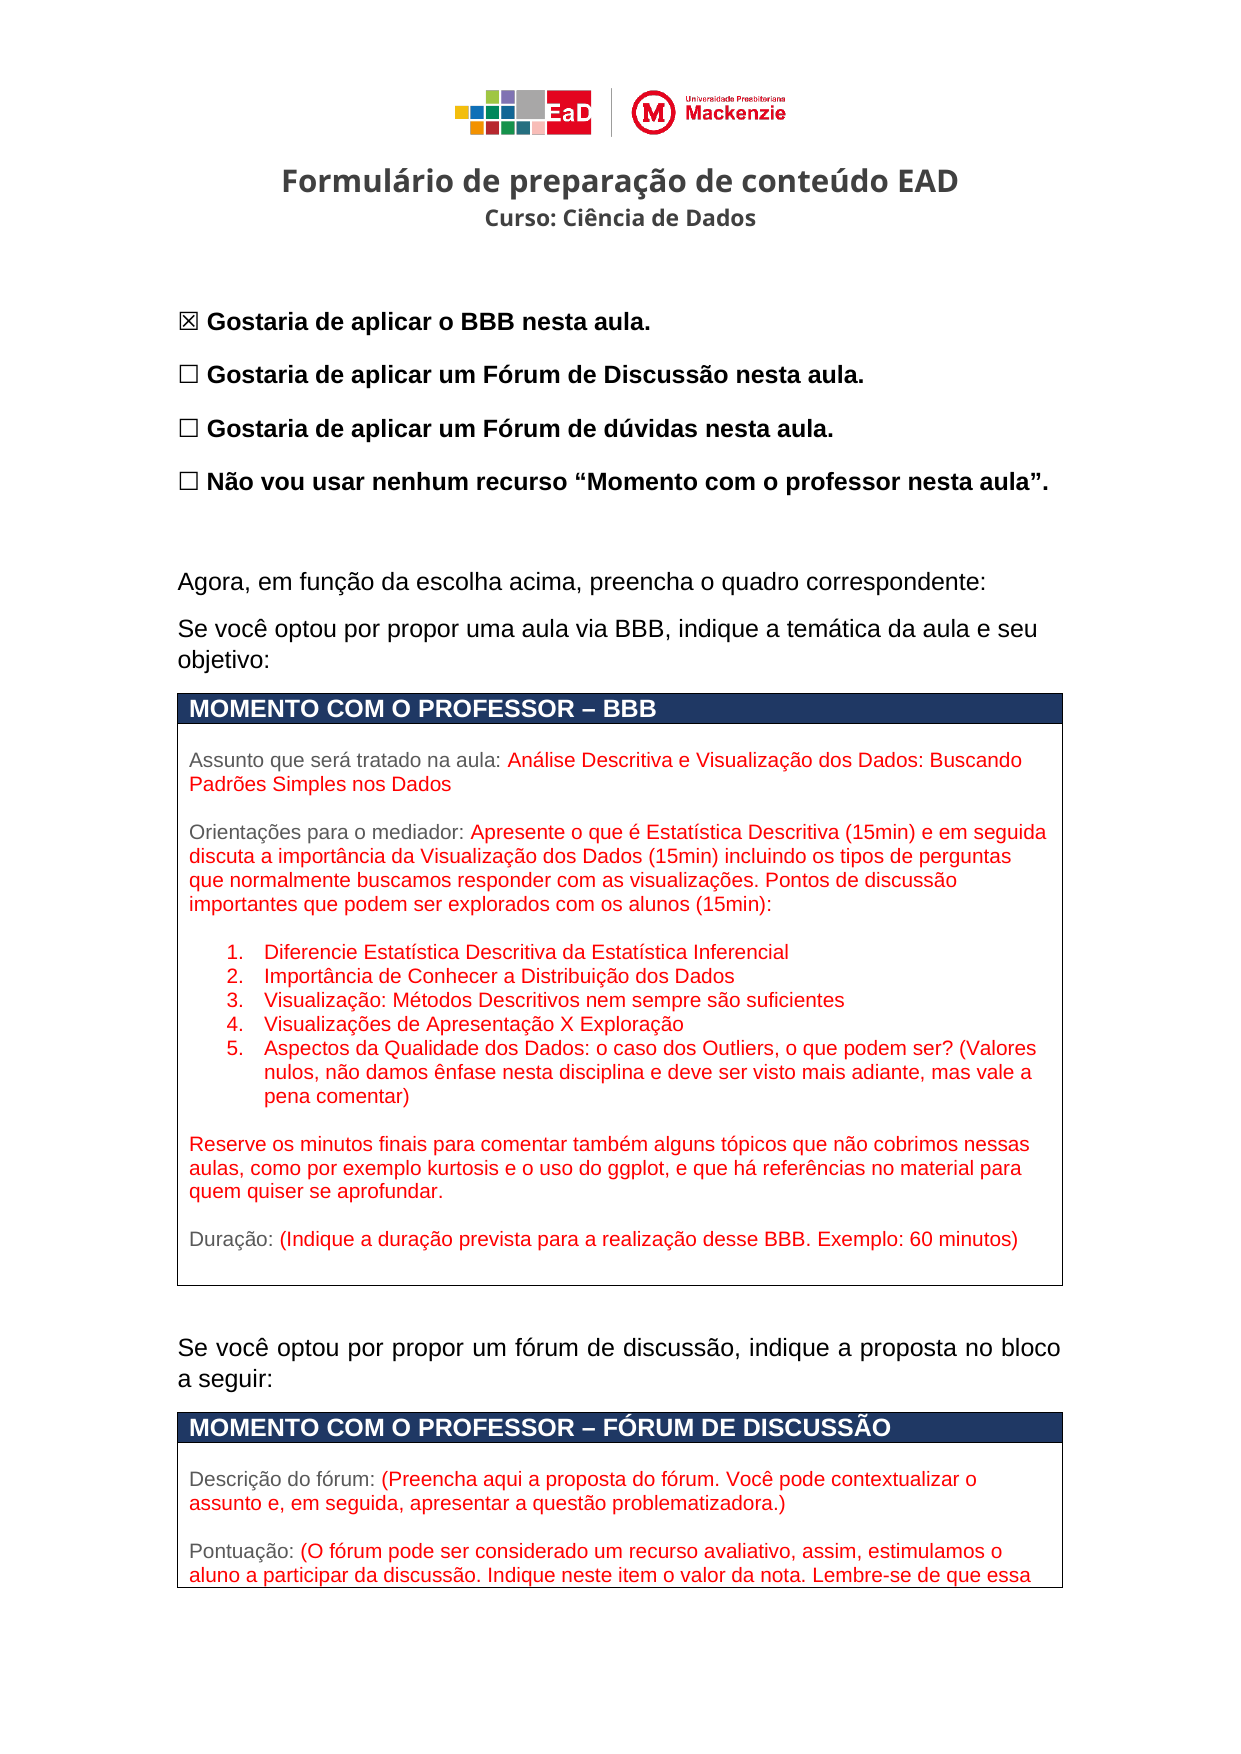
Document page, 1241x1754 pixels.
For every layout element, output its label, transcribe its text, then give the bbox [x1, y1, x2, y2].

text Não vou usar nenhum recurso “Momento com o professor nesta aula”. [177, 464, 1063, 498]
picture [442, 62, 798, 155]
table_cell Assunto que será tratado na aula: Análise Descritiva e Visualização dos Dados: Buscando Padrões Simples nos Dados Orientações para o mediador: Apresente o que é Estatística Descritiva (15min) e em seguida discuta a importância da Visualização dos Dados (15min) incluindo os tipos de perguntas que normalmente buscamos responder com as visualizações. Pontos de discussão importantes que podem ser explorados com os alunos (15min): Diferencie Estatística Descritiva da Estatística Inferencial Importância de Conhecer a Distribuição dos Dados Visualização: Métodos Descritivos nem sempre são suficientes Visualizações de Apresentação X Exploração Aspectos da Qualidade dos Dados: o caso dos Outliers, o que podem ser? (Valores nulos, não damos ênfase nesta disciplina e deve ser visto mais adiante, mas vale a pena comentar) Reserve os minutos finais para comentar também alguns tópicos que não cobrimos nessas aulas, como por exemplo kurtosis e o uso do ggplot, e que há referências no material para quem quiser se aprofundar. Duração: (Indique a duração prevista para a realização desse BBB. Exemplo: 60 minutos) [178, 724, 1062, 1285]
text Se você optou por propor uma aula via BBB, indique a temática da aula e seu objetivo: [177, 614, 1063, 674]
text Gostaria de aplicar o BBB nesta aula. [177, 303, 1063, 337]
table_header MOMENTO COM O PROFESSOR – BBB [178, 694, 1062, 723]
table_header MOMENTO COM O PROFESSOR – FÓRUM DE DISCUSSÃO [178, 1413, 1062, 1442]
text Se você optou por propor um fórum de discussão, indique a proposta no bloco a seguir: [177, 1333, 1063, 1393]
text Gostaria de aplicar um Fórum de Discussão nesta aula. [177, 357, 1063, 391]
text Gostaria de aplicar um Fórum de dúvidas nesta aula. [177, 410, 1063, 444]
text Agora, em função da escolha acima, preencha o quadro correspondente: [177, 567, 1063, 596]
